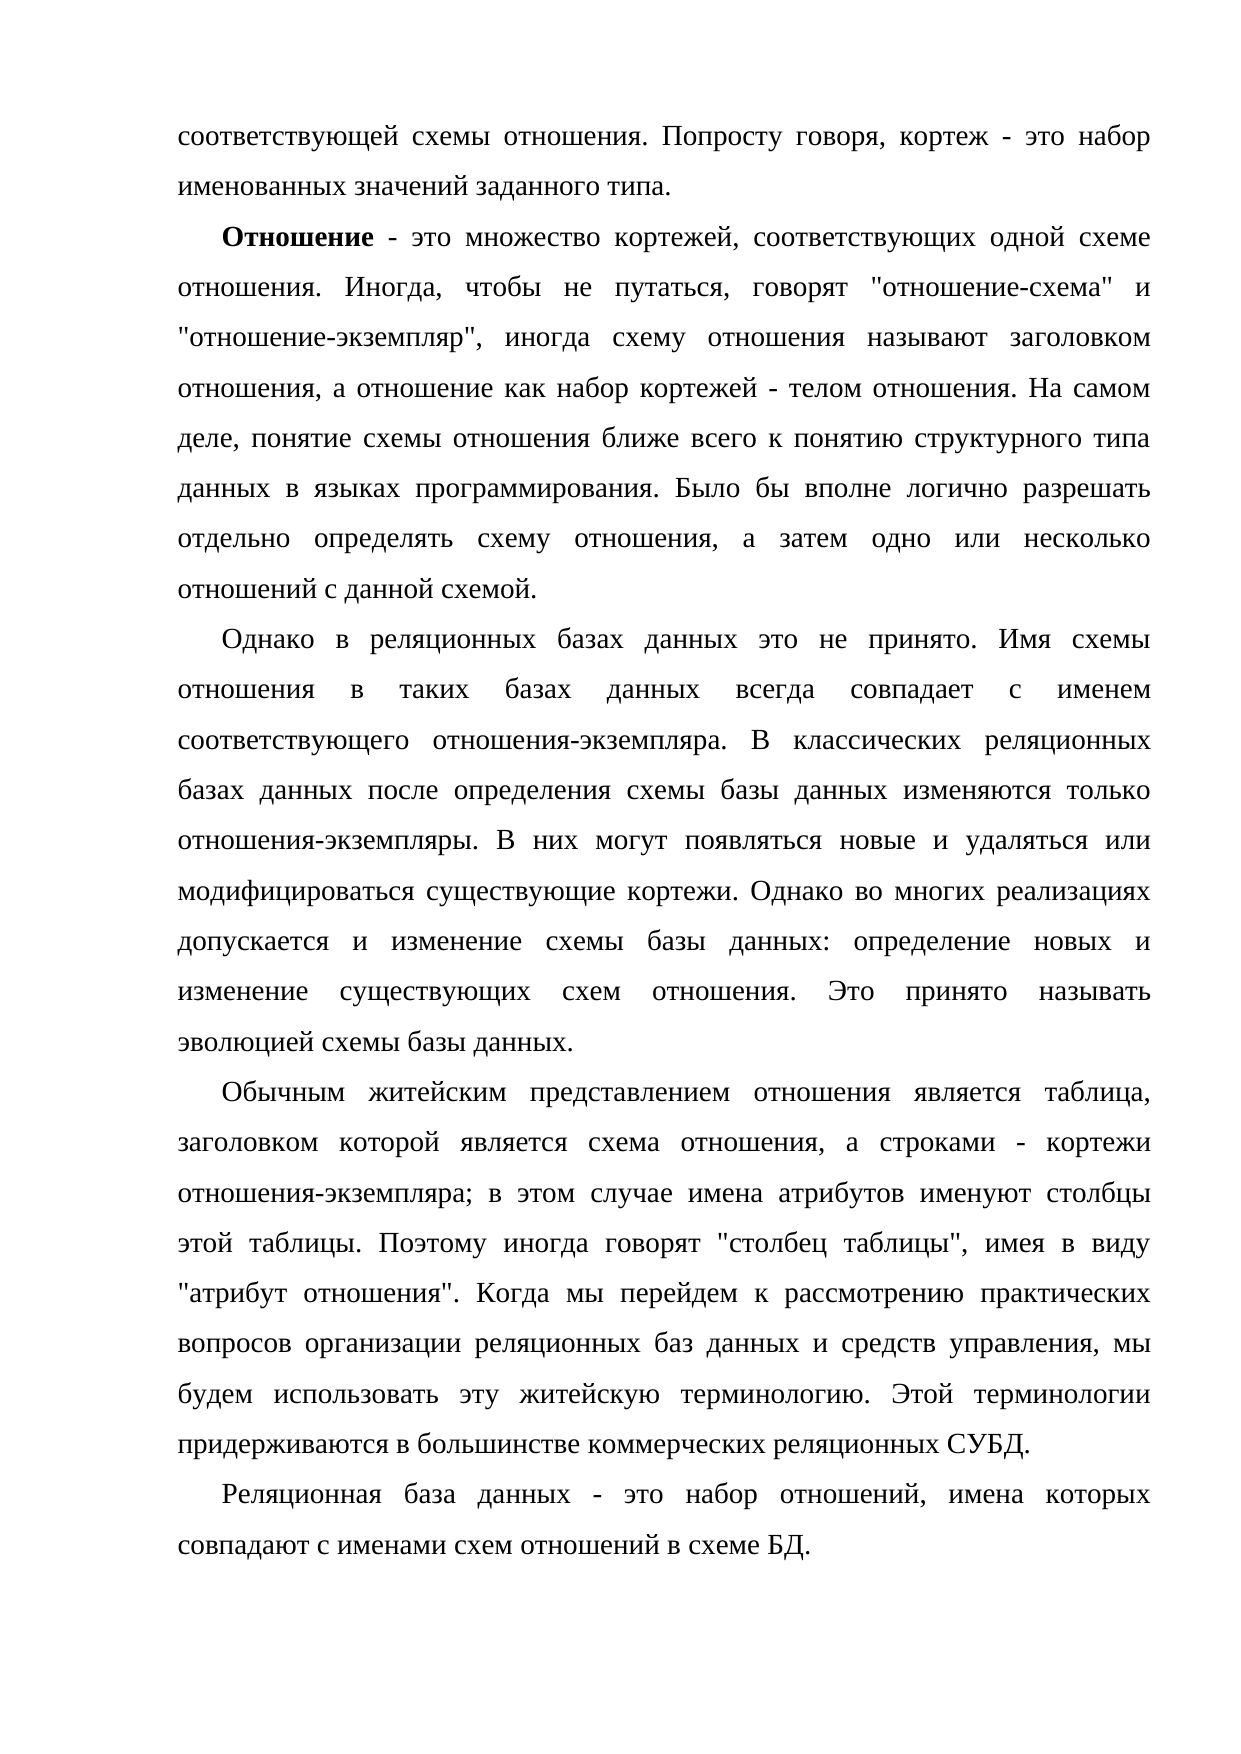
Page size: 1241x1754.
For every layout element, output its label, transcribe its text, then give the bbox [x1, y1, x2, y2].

text Отношение - это множество кортежей, соответствующих одной схеме отношения. Иногда, чтобы не путаться, говорят "отношение-схема" и "отношение-экземпляр", иногда схему отношения называют заголовком отношения, а отношение как набор кортежей - телом отношения. На самом деле, понятие схемы отношения ближе всего к понятию структурного типа данных в языках программирования. Было бы вполне логично разрешать отдельно определять схему отношения, а затем одно или несколько отношений с данной схемой. [177, 219, 1152, 604]
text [177, 118, 1152, 202]
text Реляционная база данных - это набор отношений, имена которых совпадают с именами схем отношений в схеме БД. [177, 1477, 1152, 1560]
text Однако в реляционных базах данных это не принято. Имя схемы отношения в таких базах данных всегда совпадает с именем соответствующего отношения-экземпляра. В классических реляционных базах данных после определения схемы базы данных изменяются только отношения-экземпляры. В них могут появляться новые и удаляться или модифицироваться существующие кортежи. Однако во многих реализациях допускается и изменение схемы базы данных: определение новых и изменение существующих схем отношения. Это принято называть эволюцией схемы базы данных. [177, 621, 1152, 1057]
text Обычным житейским представлением отношения является таблица, заголовком которой является схема отношения, а строками - кортежи отношения-экземпляра; в этом случае имена атрибутов именуют столбцы этой таблицы. Поэтому иногда говорят "столбец таблицы", имея в виду "атрибут отношения". Когда мы перейдем к рассмотрению практических вопросов организации реляционных баз данных и средств управления, мы будем использовать эту житейскую терминологию. Этой терминологии придерживаются в большинстве коммерческих реляционных СУБД. [177, 1074, 1152, 1460]
